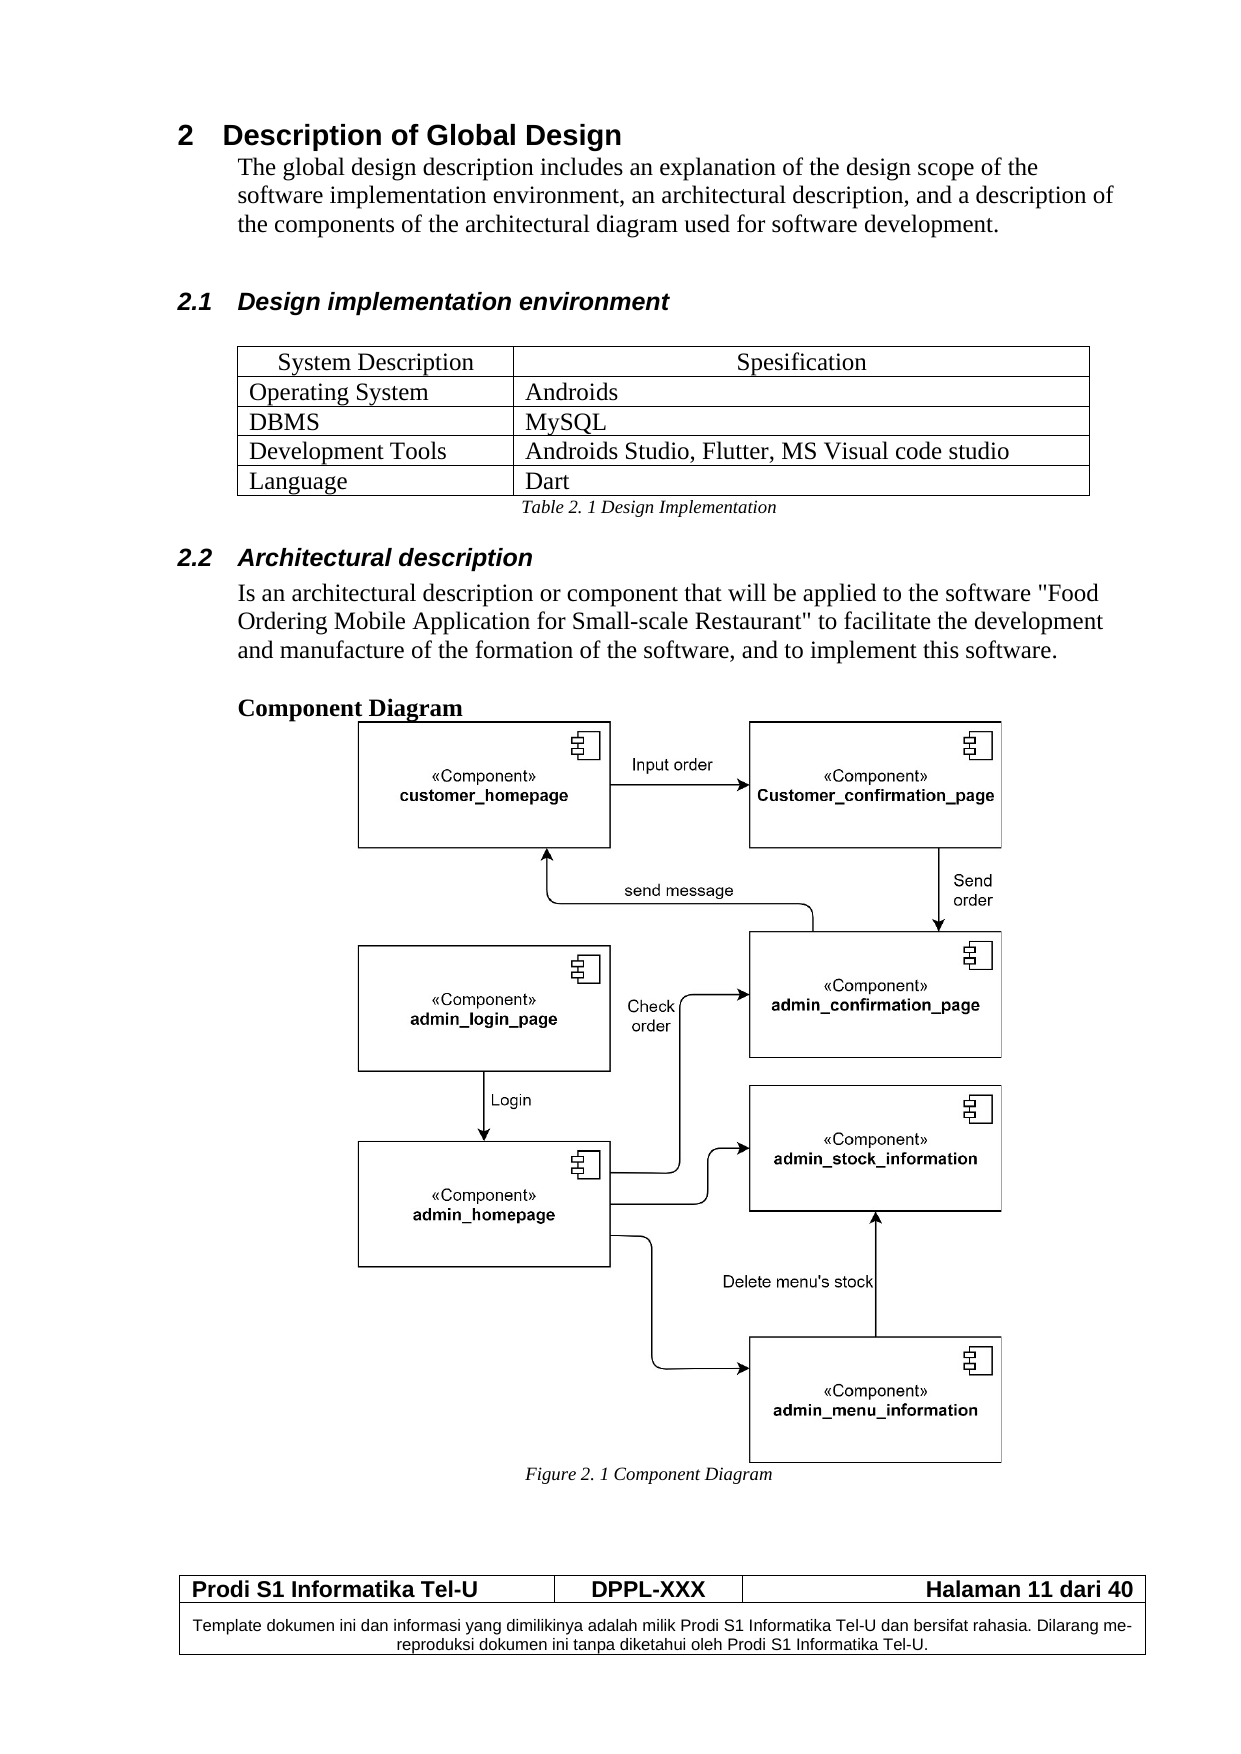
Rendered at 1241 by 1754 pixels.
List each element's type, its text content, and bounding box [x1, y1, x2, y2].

table_header System Description [238, 347, 513, 376]
table_cell Development Tools [238, 436, 513, 465]
table_header Spesification [514, 347, 1089, 376]
table_cell Language [238, 466, 513, 495]
text Figure 2. 1 Component Diagram [177, 1462, 1122, 1484]
subtitle Design implementation environment [177, 287, 1122, 316]
text The global design description includes an explanation of the design scope of the software implementation environment, an architectural description, and a description of the components of the architectural diagram used for software development. [237, 152, 1122, 238]
table_cell Operating System [238, 377, 513, 406]
text Table 2. 1 Design Implementation [177, 496, 1122, 518]
table_cell Androids [514, 377, 1089, 406]
picture [357, 721, 1002, 1463]
table_cell Dart [514, 466, 1089, 495]
subtitle Architectural description [177, 543, 1122, 571]
table_cell DBMS [238, 407, 513, 435]
subtitle Description of Global Design [177, 118, 1122, 152]
text Is an architectural description or component that will be applied to the software "Food Ordering Mobile Application for Small-scale Restaurant" to facilitate the development and manufacture of the formation of the software, and to implement this software. [237, 578, 1122, 664]
text Component Diagram [237, 693, 1122, 721]
table_cell MySQL [514, 407, 1089, 435]
table_cell Androids Studio, Flutter, MS Visual code studio [514, 436, 1089, 465]
